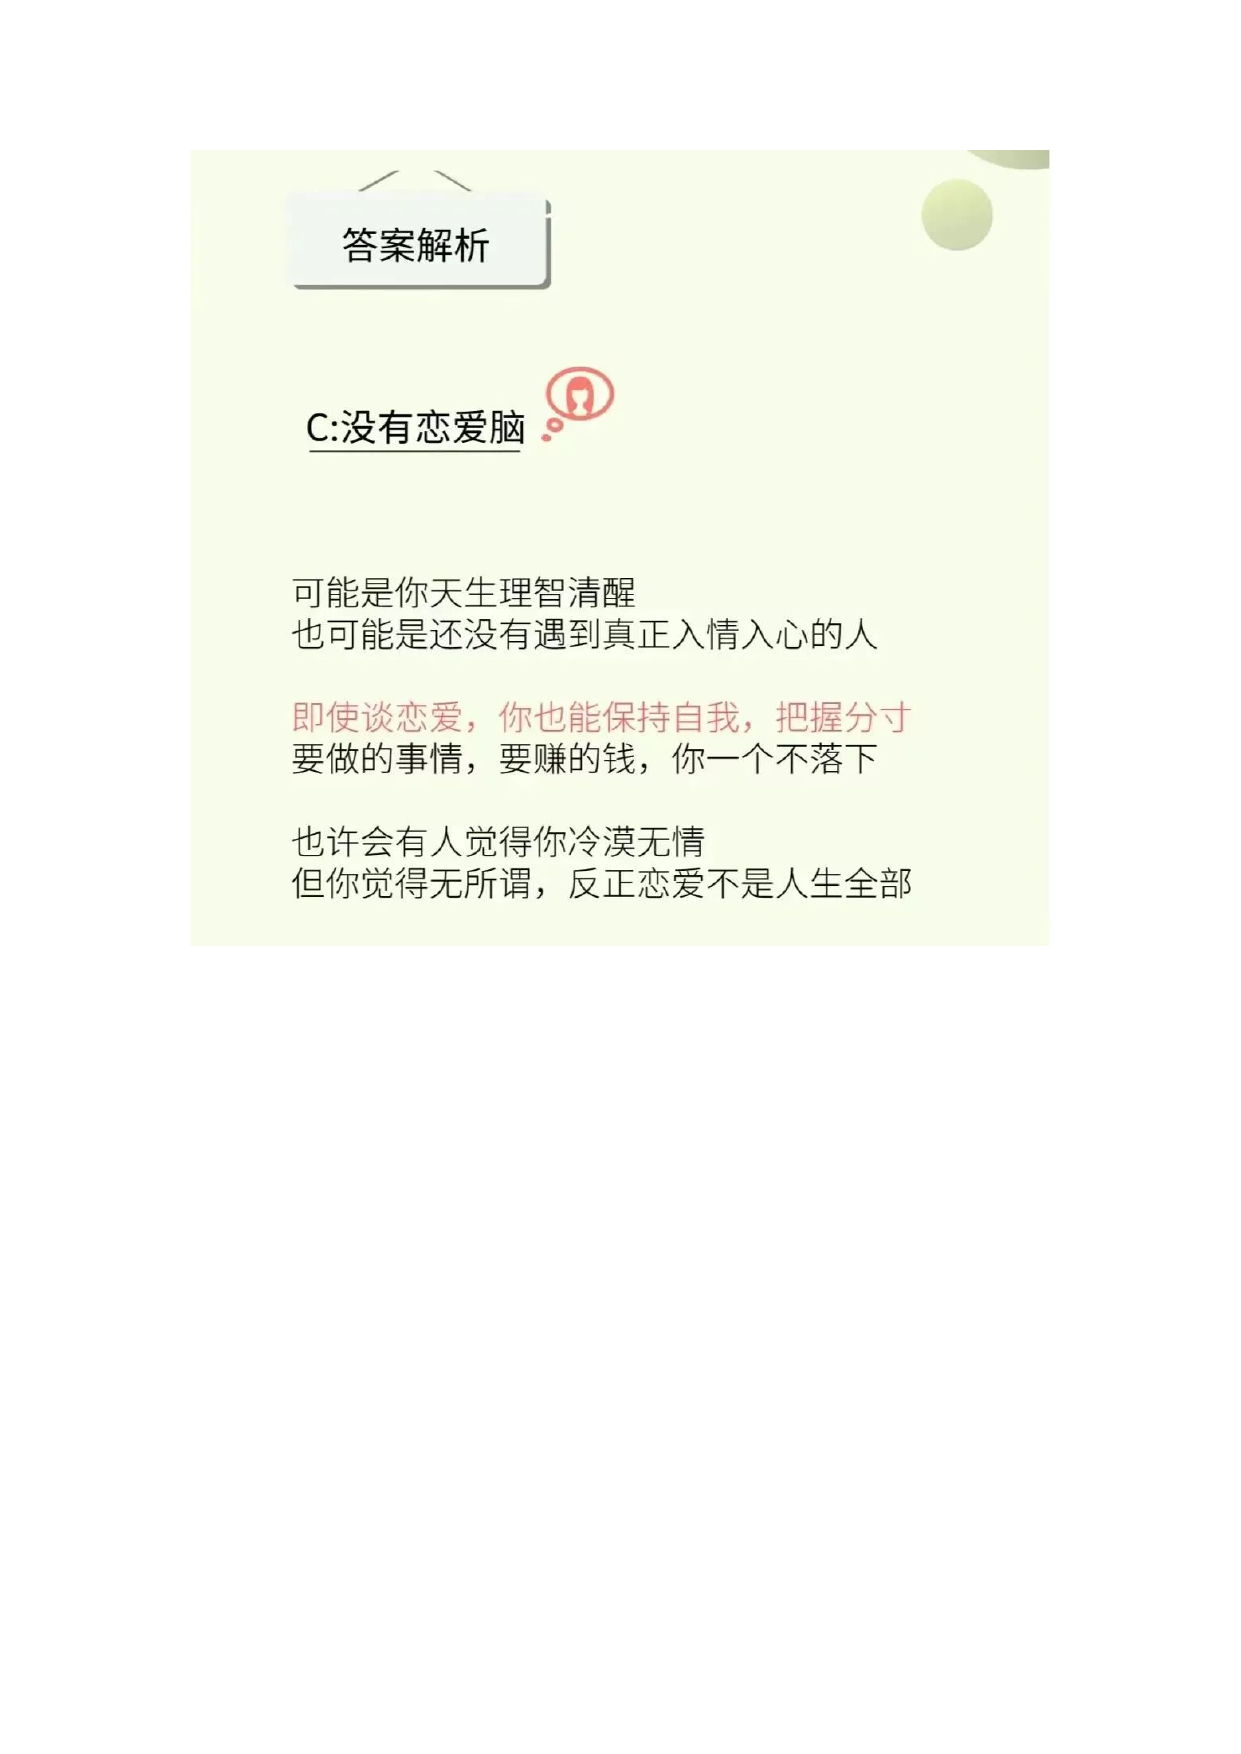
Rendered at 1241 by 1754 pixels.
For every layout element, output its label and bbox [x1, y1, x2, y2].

picture [190, 150, 1050, 946]
